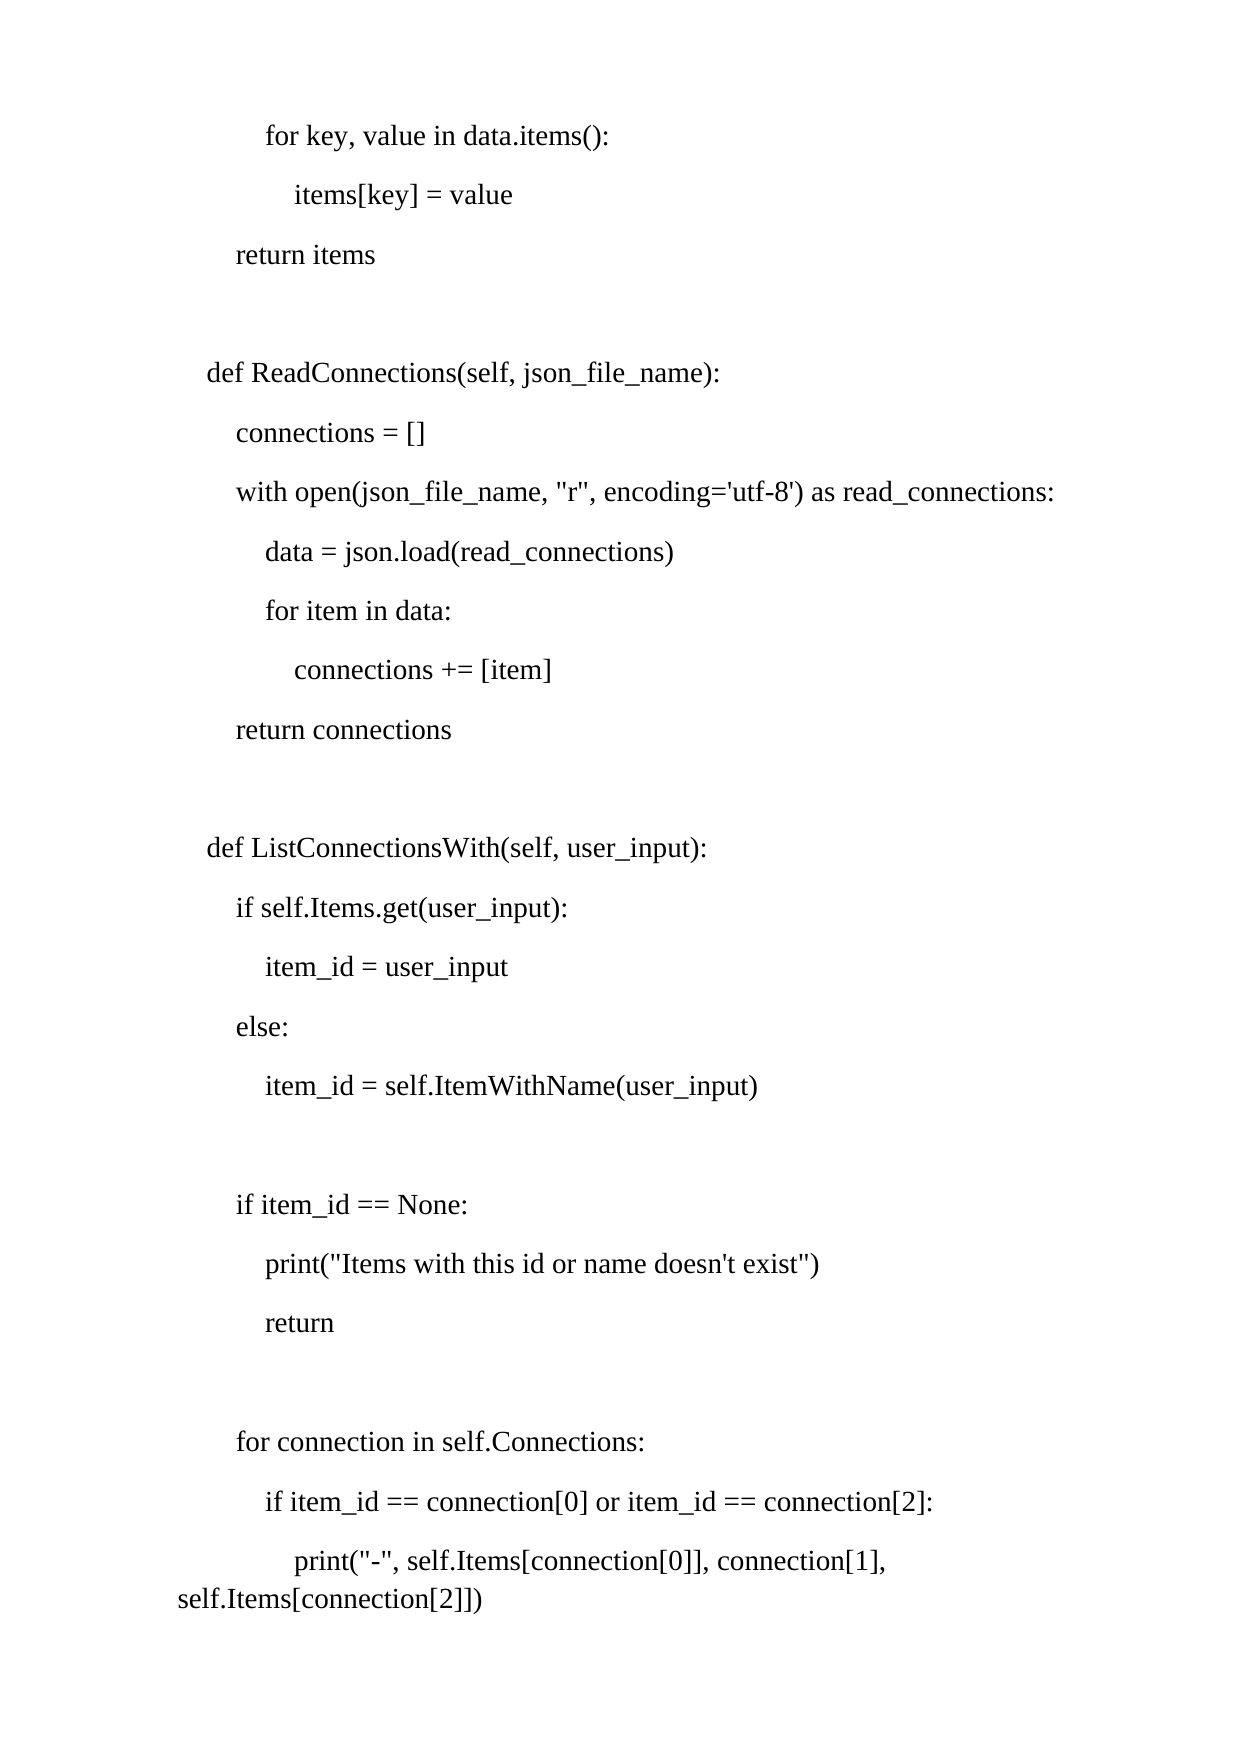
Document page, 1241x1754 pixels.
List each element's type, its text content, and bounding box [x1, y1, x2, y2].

text if item_id == None: [177, 1187, 1152, 1220]
text if self.Items.get(user_input): [177, 890, 1152, 923]
text def ListConnectionsWith(self, user_input): [177, 831, 1152, 864]
text for connection in self.Connections: [177, 1424, 1152, 1458]
text item_id = user_input [177, 949, 1152, 983]
text with open(json_file_name, "r", encoding='utf-8') as read_connections: [177, 474, 1152, 508]
text else: [177, 1009, 1152, 1042]
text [177, 1543, 1152, 1615]
text connections = [] [177, 415, 1152, 448]
text data = json.load(read_connections) [177, 534, 1152, 567]
text return items [177, 237, 1152, 270]
text return connections [177, 712, 1152, 745]
text if item_id == connection[0] or item_id == connection[2]: [177, 1484, 1152, 1517]
text def ReadConnections(self, json_file_name): [177, 356, 1152, 389]
text print("Items with this id or name doesn't exist") [177, 1246, 1152, 1280]
text return [177, 1306, 1152, 1339]
text connections += [item] [177, 652, 1152, 686]
text for key, value in data.items(): [177, 118, 1152, 152]
text items[key] = value [177, 177, 1152, 211]
text for item in data: [177, 593, 1152, 627]
text item_id = self.ItemWithName(user_input) [177, 1068, 1152, 1102]
